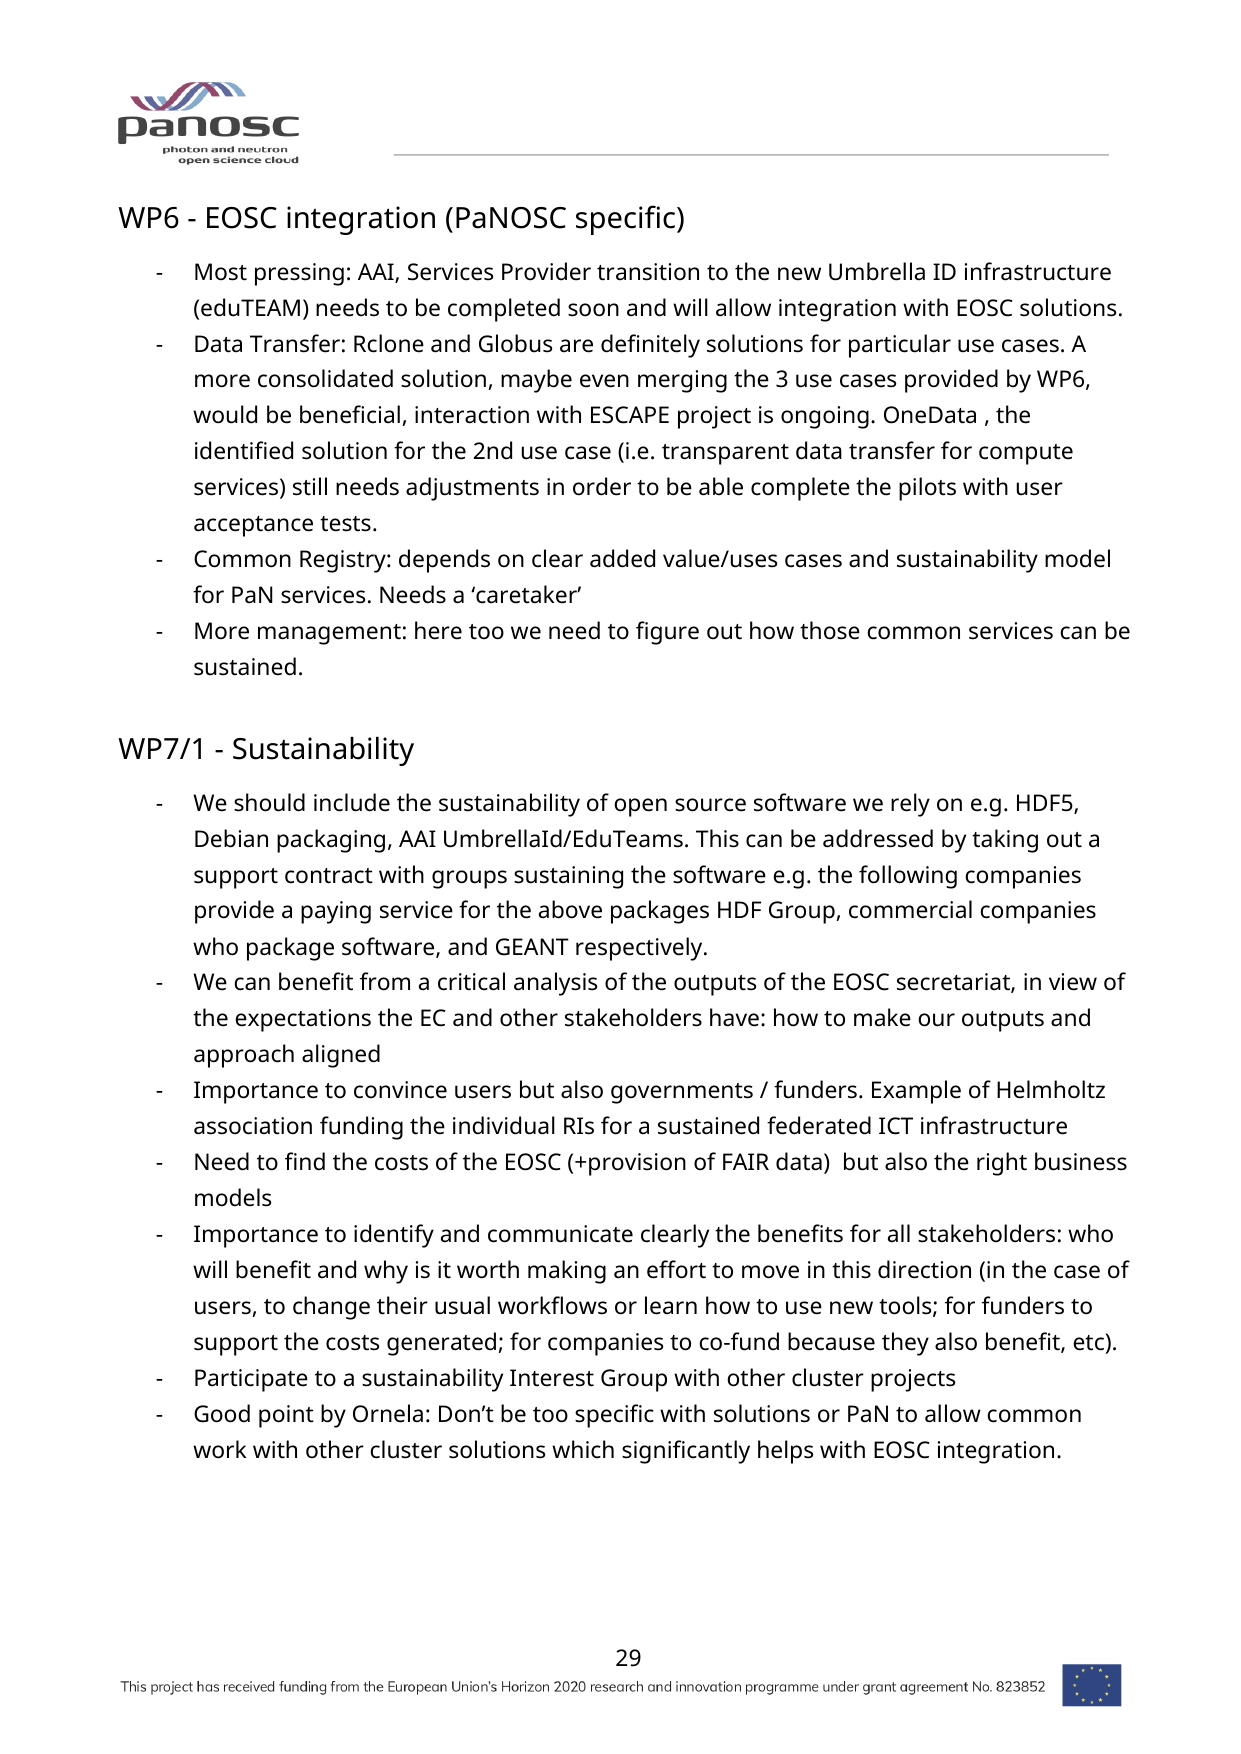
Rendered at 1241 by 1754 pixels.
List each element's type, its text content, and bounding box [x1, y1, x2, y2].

picture [118, 1648, 1122, 1723]
list More management: here too we need to figure out how those common services can be sustained. [156, 615, 1137, 682]
list Need to find the costs of the EOSC (+provision of FAIR data) but also the right business models [156, 1146, 1137, 1213]
text WP7/1 - Sustainability [118, 728, 1137, 768]
list Data Transfer: Rclone and Globus are definitely solutions for particular use cases. A more consolidated solution, maybe even merging the 3 use cases provided by WP6, would be beneficial, interaction with ESCAPE project is ongoing. OneData , the identified solution for the 2nd use case (i.e. transparent data transfer for compute services) still needs adjustments in order to be able complete the pilots with user acceptance tests. [156, 327, 1137, 538]
list Importance to convince users but also governments / funders. Example of Helmholtz association funding the individual RIs for a sustained federated ICT infrastructure [156, 1074, 1137, 1141]
list We can benefit from a critical analysis of the outputs of the EOSC secretariat, in view of the expectations the EC and other stakeholders have: how to make our outputs and approach aligned [156, 966, 1137, 1069]
list Participate to a sustainability Interest Group with other cluster projects [156, 1362, 1137, 1393]
list Common Registry: depends on clear added value/uses cases and sustainability model for PaN services. Needs a ‘caretaker’ [156, 543, 1137, 610]
picture [118, 60, 1109, 193]
list Most pressing: AAI, Services Provider transition to the new Umbrella ID infrastructure (eduTEAM) needs to be completed soon and will allow integration with EOSC solutions. [156, 256, 1137, 323]
list We should include the sustainability of open source software we rely on e.g. HDF5, Debian packaging, AAI UmbrellaId/EduTeams. This can be addressed by taking out a support contract with groups sustaining the software e.g. the following companies provide a paying service for the above packages HDF Group, commercial companies who package software, and GEANT respectively. [156, 787, 1137, 962]
list Importance to identify and communicate clearly the benefits for all stakeholders: who will benefit and why is it worth making an effort to move in this direction (in the case of users, to change their usual workflows or learn how to use new tools; for funders to support the costs generated; for companies to co-fund because they also benefit, etc). [156, 1218, 1137, 1357]
text WP6 - EOSC integration (PaNOSC specific) [118, 197, 1137, 237]
list Good point by Ornela: Don’t be too specific with solutions or PaN to allow common work with other cluster solutions which significantly helps with EOSC integration. [156, 1398, 1137, 1465]
